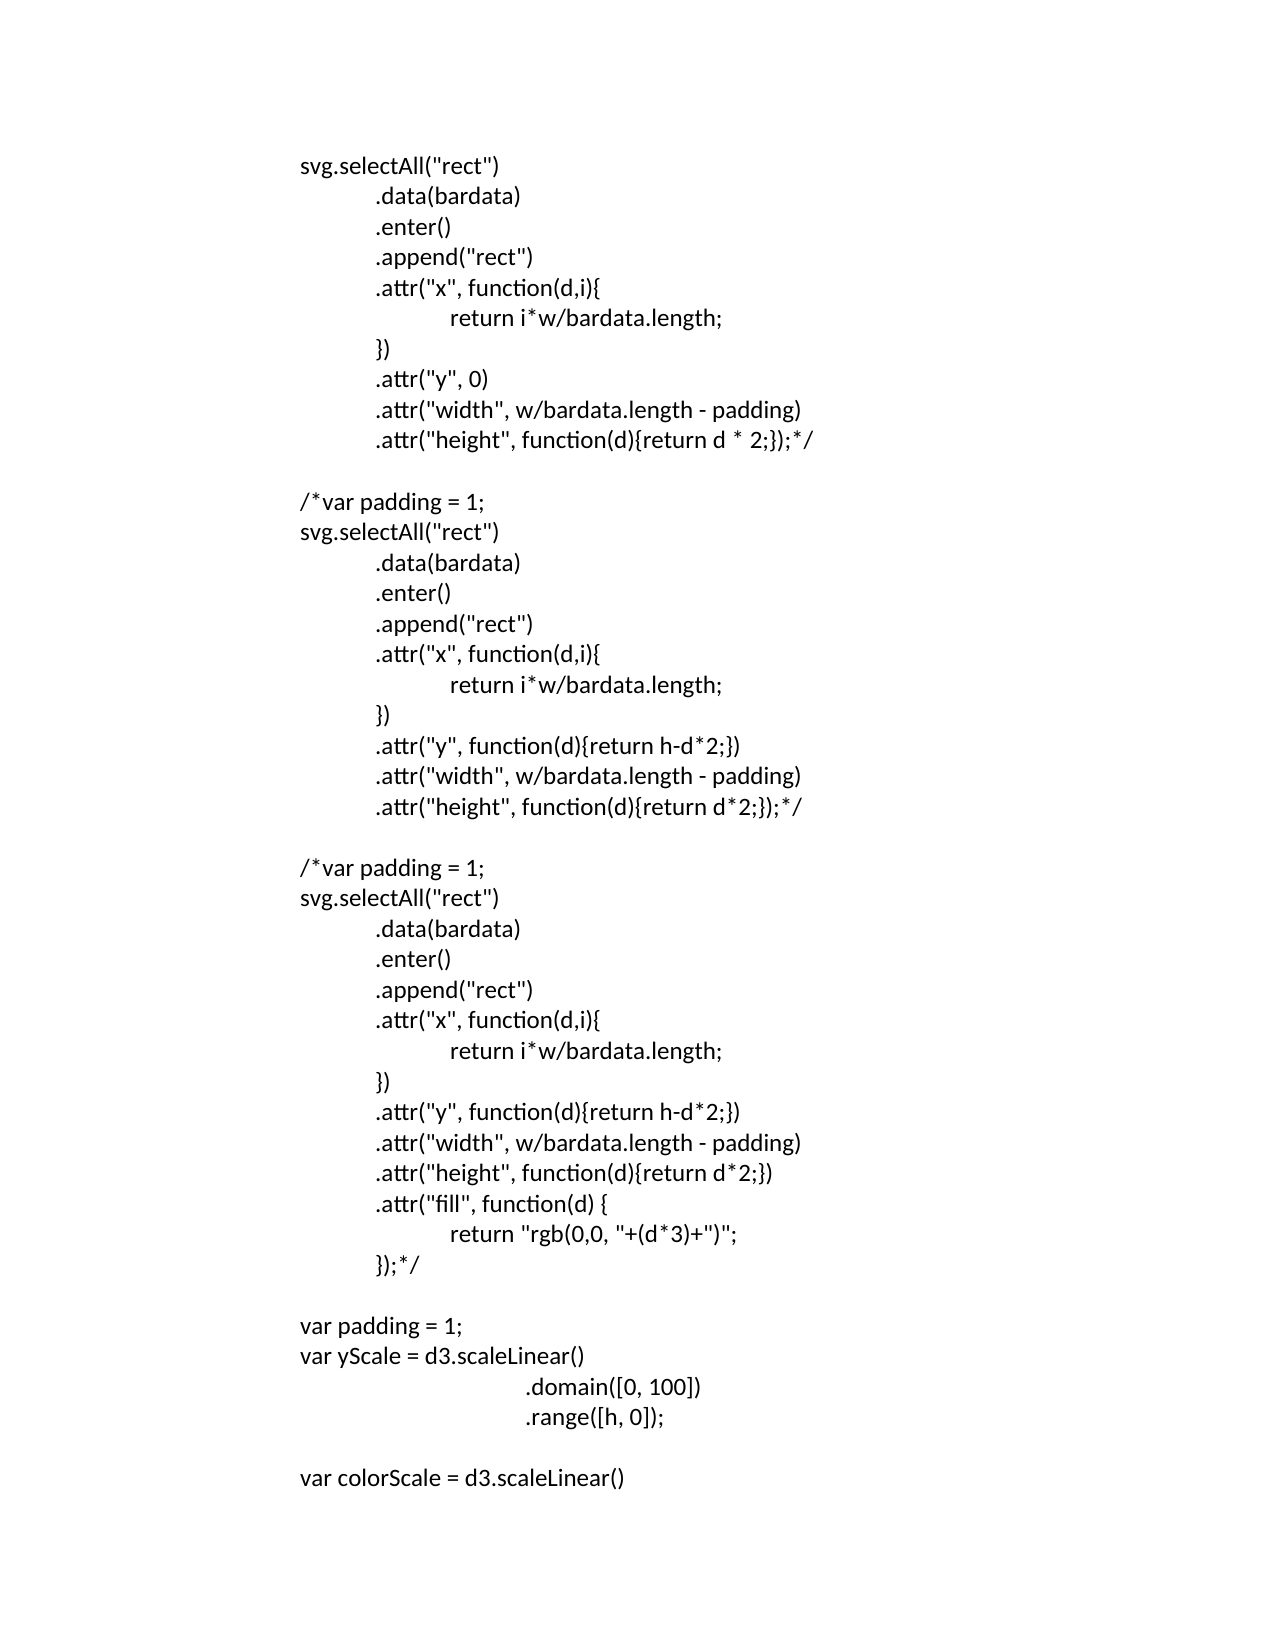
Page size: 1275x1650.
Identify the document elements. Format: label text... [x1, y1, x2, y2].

text .attr("height", function(d){return d * 2;});*/ [150, 425, 1125, 455]
text .attr("x", function(d,i){ [150, 272, 1125, 303]
text /*var padding = 1; [150, 852, 1125, 882]
text /*var padding = 1; [150, 486, 1125, 516]
text return i*w/bardata.length; [150, 1035, 1125, 1066]
text .attr("width", w/bardata.length - padding) [150, 394, 1125, 425]
text .data(bardata) [150, 547, 1125, 577]
text }) [150, 1066, 1125, 1096]
text .append("rect") [150, 608, 1125, 638]
text .attr("height", function(d){return d*2;}) [150, 1157, 1125, 1188]
text var padding = 1; [150, 1310, 1125, 1340]
text .enter() [150, 577, 1125, 608]
text .enter() [150, 943, 1125, 974]
text .domain([0, 100]) [150, 1371, 1125, 1401]
text .attr("y", 0) [150, 364, 1125, 394]
text .enter() [150, 211, 1125, 242]
text .attr("fill", function(d) { [150, 1188, 1125, 1218]
text .attr("y", function(d){return h-d*2;}) [150, 730, 1125, 760]
text return "rgb(0,0, "+(d*3)+")"; [150, 1218, 1125, 1249]
text .attr("width", w/bardata.length - padding) [150, 760, 1125, 791]
text .data(bardata) [150, 181, 1125, 211]
text svg.selectAll("rect") [150, 516, 1125, 547]
text }) [150, 333, 1125, 364]
text .attr("width", w/bardata.length - padding) [150, 1127, 1125, 1157]
text .append("rect") [150, 242, 1125, 272]
text .attr("height", function(d){return d*2;});*/ [150, 791, 1125, 821]
text var colorScale = d3.scaleLinear() [150, 1462, 1125, 1493]
text svg.selectAll("rect") [150, 150, 1125, 181]
text .range([h, 0]); [150, 1401, 1125, 1432]
text });*/ [150, 1249, 1125, 1279]
text return i*w/bardata.length; [150, 669, 1125, 699]
text .attr("y", function(d){return h-d*2;}) [150, 1096, 1125, 1127]
text .append("rect") [150, 974, 1125, 1004]
text .attr("x", function(d,i){ [150, 638, 1125, 669]
text svg.selectAll("rect") [150, 882, 1125, 913]
text }) [150, 699, 1125, 730]
text .attr("x", function(d,i){ [150, 1004, 1125, 1035]
text return i*w/bardata.length; [150, 303, 1125, 333]
text .data(bardata) [150, 913, 1125, 943]
text var yScale = d3.scaleLinear() [150, 1340, 1125, 1371]
